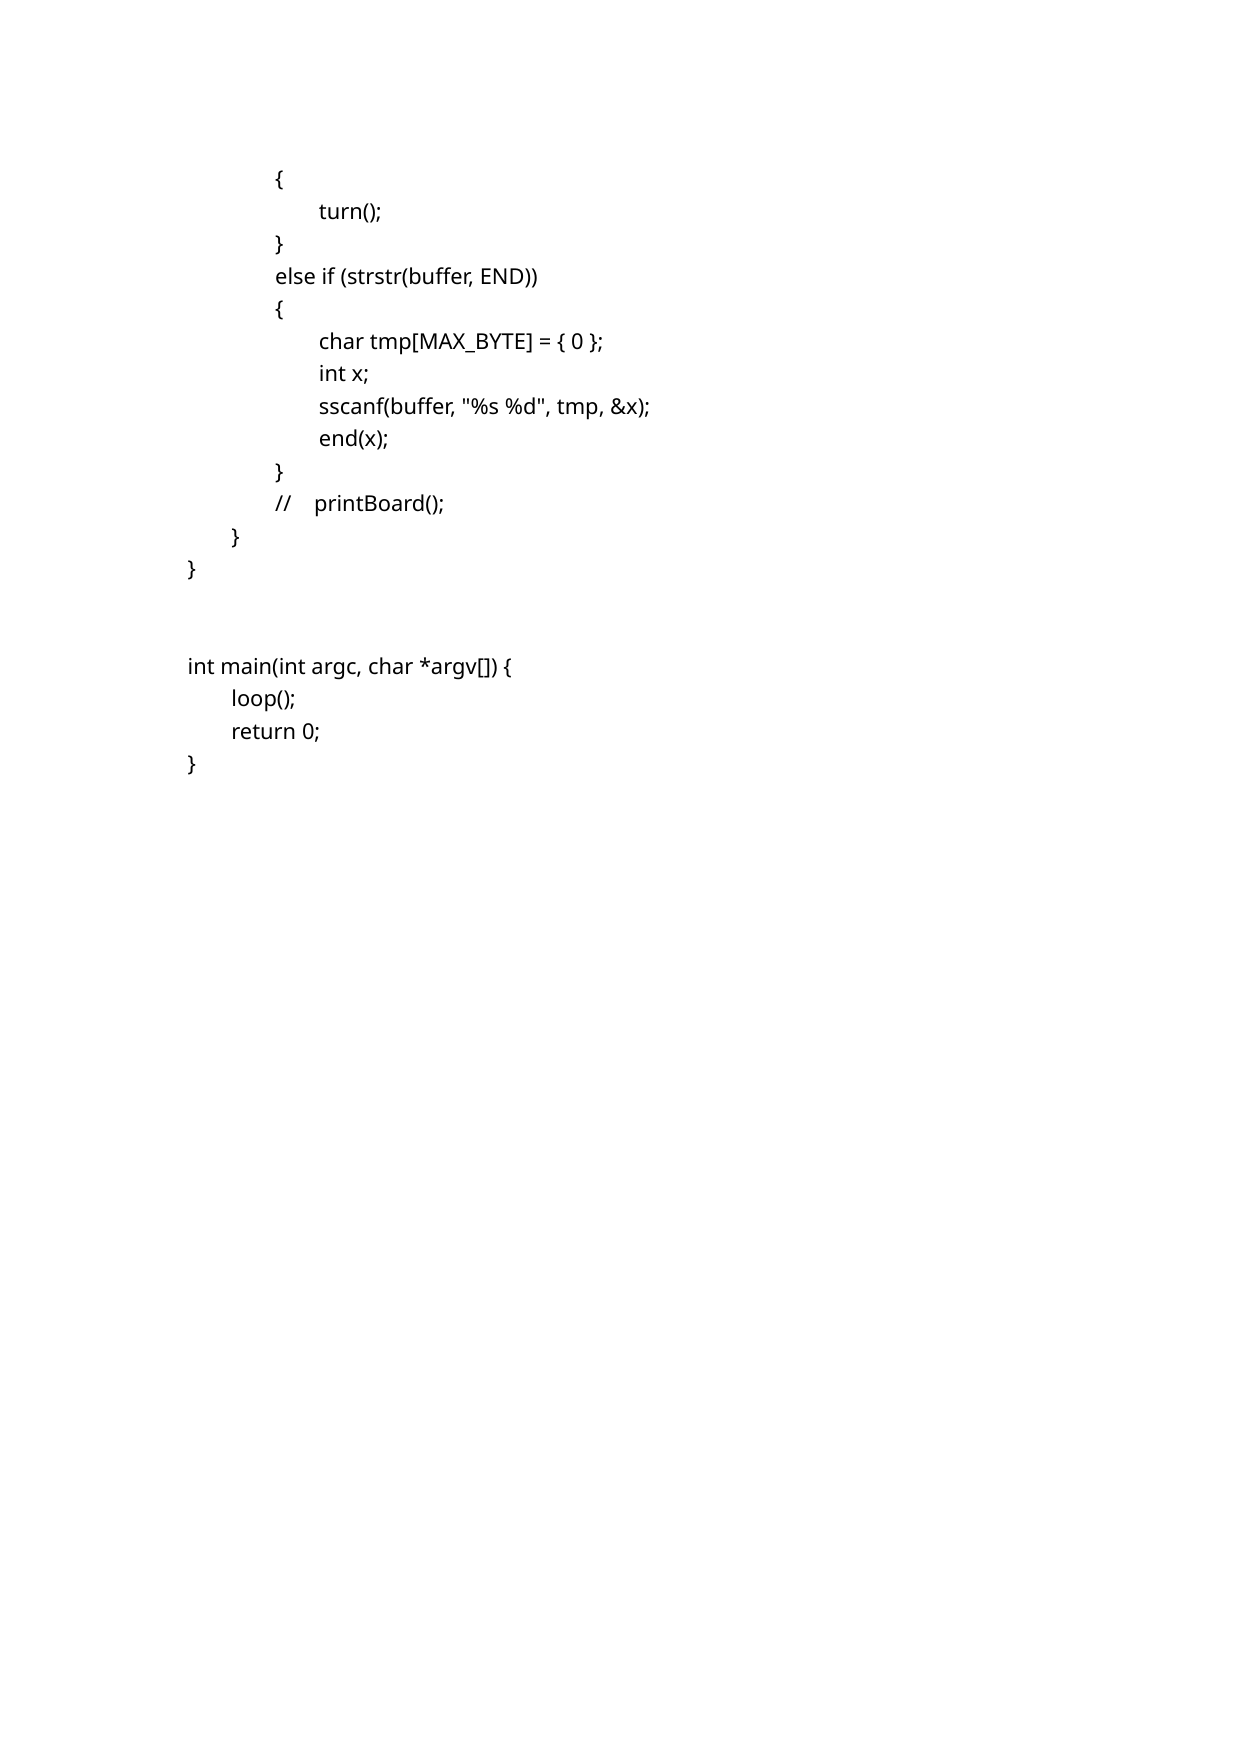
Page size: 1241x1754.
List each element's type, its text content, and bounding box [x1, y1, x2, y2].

text // printBoard(); [187, 487, 1053, 519]
text loop(); [187, 682, 1053, 714]
text int x; [187, 357, 1053, 389]
text } [187, 227, 1053, 259]
text { [187, 162, 1053, 194]
text { [187, 292, 1053, 324]
text int main(int argc, char *argv[]) { [187, 649, 1053, 682]
text end(x); [187, 422, 1053, 454]
text } [187, 747, 1053, 779]
text } [187, 519, 1053, 552]
text sscanf(buffer, "%s %d", tmp, &x); [187, 389, 1053, 422]
text } [187, 454, 1053, 487]
text } [187, 552, 1053, 584]
text turn(); [187, 194, 1053, 227]
text else if (strstr(buffer, END)) [187, 259, 1053, 292]
text return 0; [187, 714, 1053, 747]
text char tmp[MAX_BYTE] = { 0 }; [187, 324, 1053, 357]
